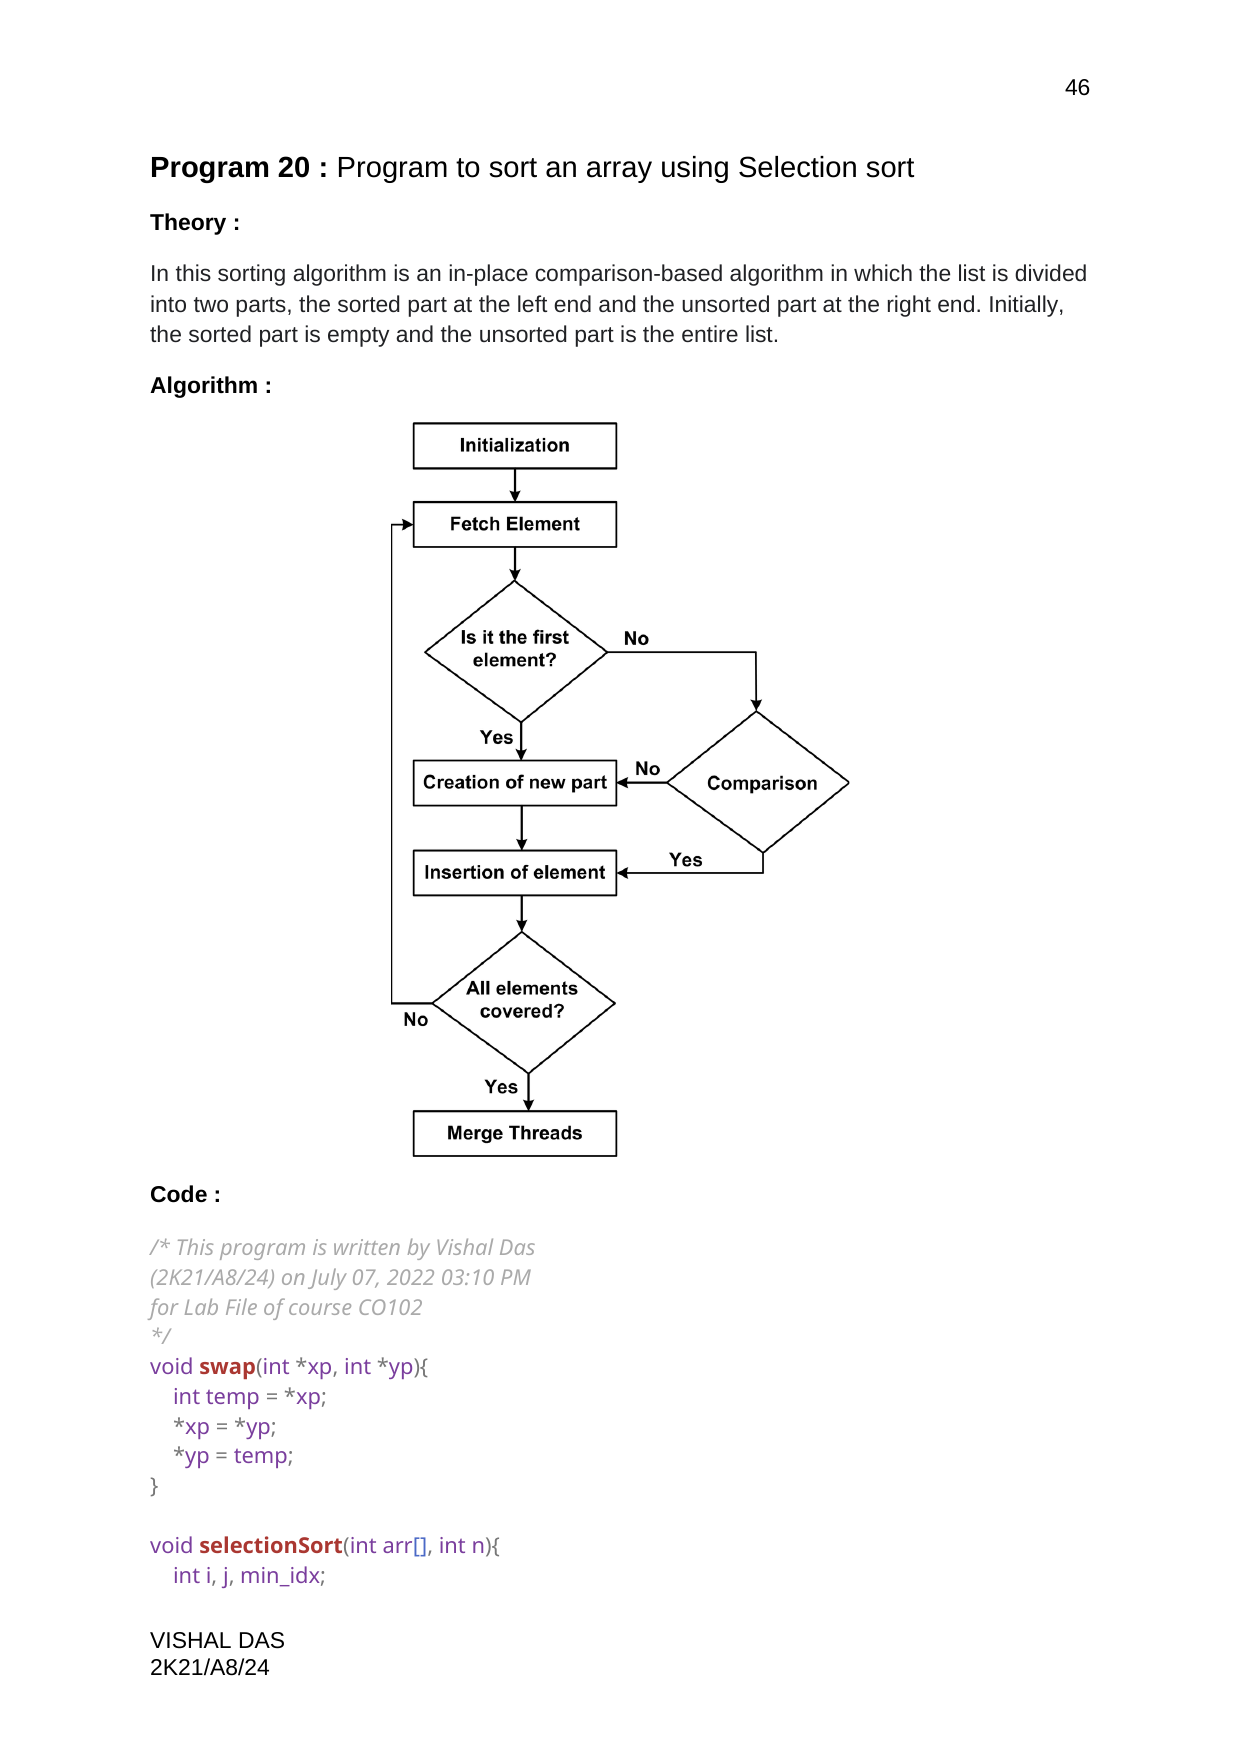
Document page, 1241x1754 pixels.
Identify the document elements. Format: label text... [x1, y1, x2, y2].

text Theory : [150, 209, 1090, 236]
text int i, j, min_idx; [150, 1559, 1090, 1589]
text /* This program is written by Vishal Das [150, 1232, 1090, 1262]
text *xp = *yp; [150, 1411, 1090, 1440]
text void swap(int *xp, int *yp){ [150, 1351, 1090, 1381]
text In this sorting algorithm is an in-place comparison-based algorithm in which the list is divided into two parts, the sorted part at the left end and the unsorted part at the right end. Initially, the sorted part is empty and the unsorted part is the entire list. [150, 260, 1090, 347]
text (2K21/A8/24) on July 07, 2022 03:10 PM [150, 1262, 1090, 1291]
text for Lab File of course CO102 [150, 1291, 1090, 1321]
text Code : [150, 1181, 1090, 1207]
text Algorithm : [150, 372, 1090, 398]
text Program 20 : Program to sort an array using Selection sort [150, 150, 1090, 183]
text int temp = *xp; [150, 1381, 1090, 1411]
text void selectionSort(int arr[], int n){ [150, 1530, 1090, 1559]
text */ [150, 1321, 1090, 1351]
text *yp = temp; [150, 1440, 1090, 1470]
picture [391, 422, 850, 1157]
text } [150, 1470, 1090, 1500]
